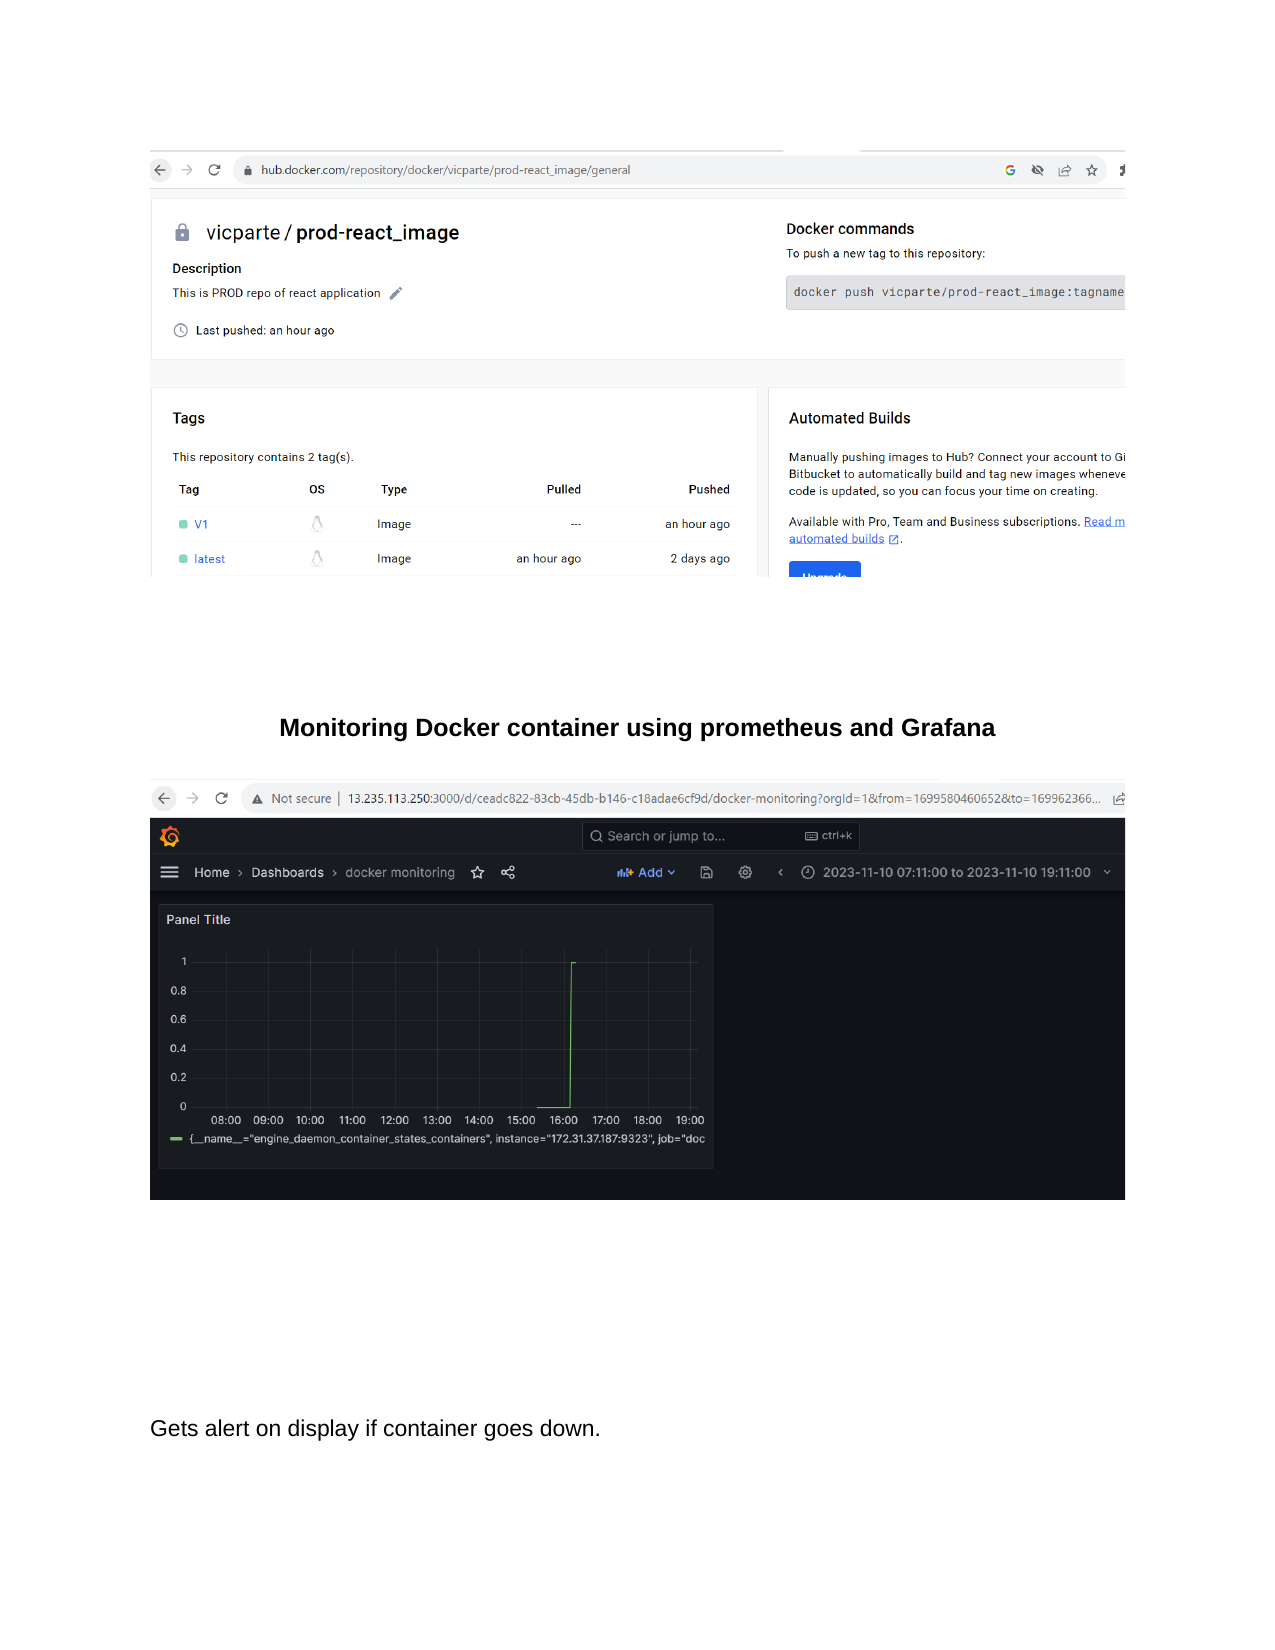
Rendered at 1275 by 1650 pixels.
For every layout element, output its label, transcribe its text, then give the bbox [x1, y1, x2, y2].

text Monitoring Docker container using prometheus and Grafana [150, 713, 1125, 742]
picture [150, 150, 1125, 577]
picture [150, 779, 1125, 1200]
text Gets alert on display if container goes down. [150, 1415, 1125, 1442]
